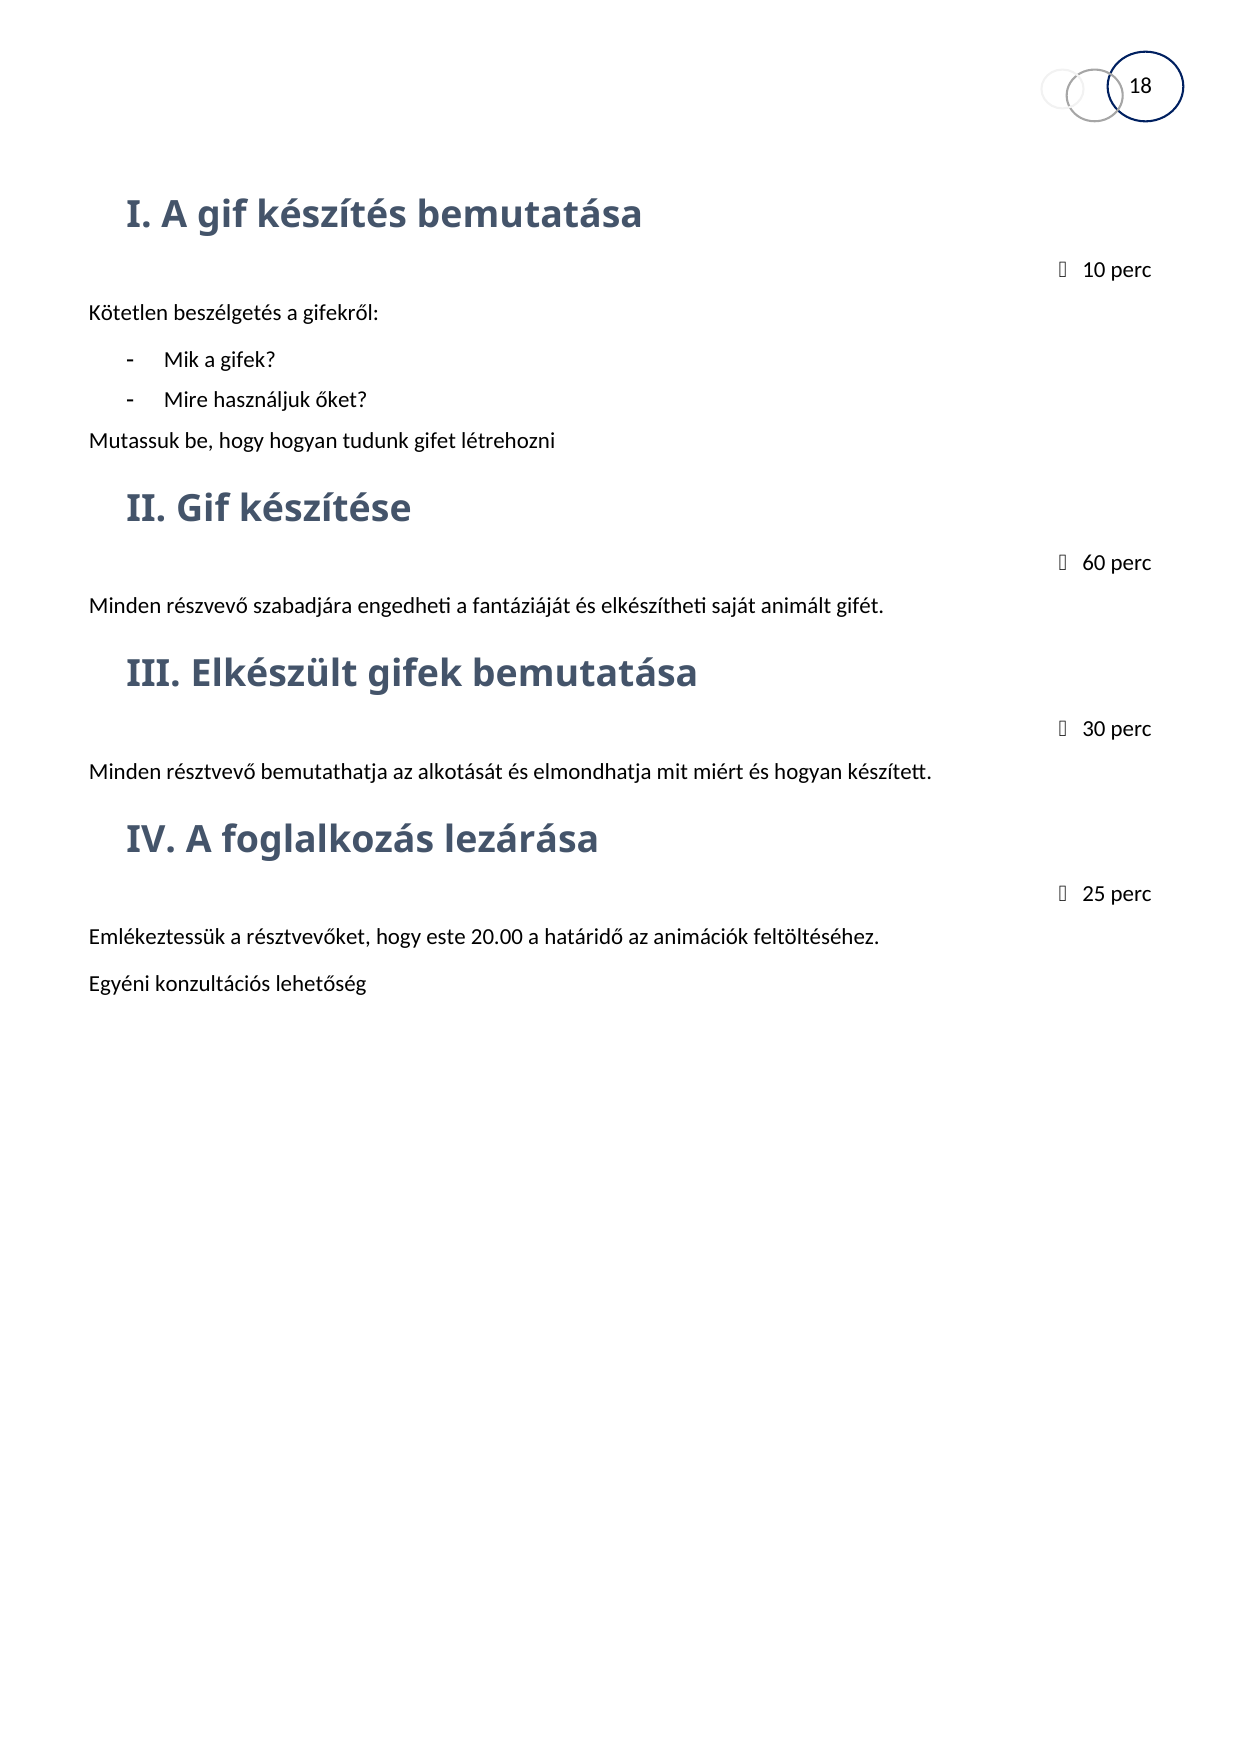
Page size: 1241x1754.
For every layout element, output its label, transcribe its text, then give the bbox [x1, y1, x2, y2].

text Emlékeztessük a résztvevőket, hogy este 20.00 a határidő az animációk feltöltéséhez. [89, 922, 1152, 950]
text 30 perc [112, 714, 1152, 742]
text Minden részvevő szabadjára engedheti a fantáziáját és elkészítheti saját animált gifét. [89, 591, 1152, 619]
text A foglalkozás lezárása [126, 812, 1152, 863]
text Minden résztvevő bemutathatja az alkotását és elmondhatja mit miért és hogyan készített. [89, 757, 1152, 785]
list Mik a gifek? [126, 345, 1152, 373]
text Kötetlen beszélgetés a gifekről: [89, 298, 1152, 326]
text A gif készítés bemutatása [126, 187, 1152, 238]
text 10 perc [112, 255, 1152, 283]
text 60 perc [112, 548, 1152, 577]
list Mire használjuk őket? [126, 385, 1152, 413]
text Elkészült gifek bemutatása [126, 646, 1152, 697]
text Egyéni konzultációs lehetőség [89, 969, 1152, 997]
text 25 perc [112, 879, 1152, 908]
text Mutassuk be, hogy hogyan tudunk gifet létrehozni [89, 426, 1152, 454]
text Gif készítése [126, 481, 1152, 532]
